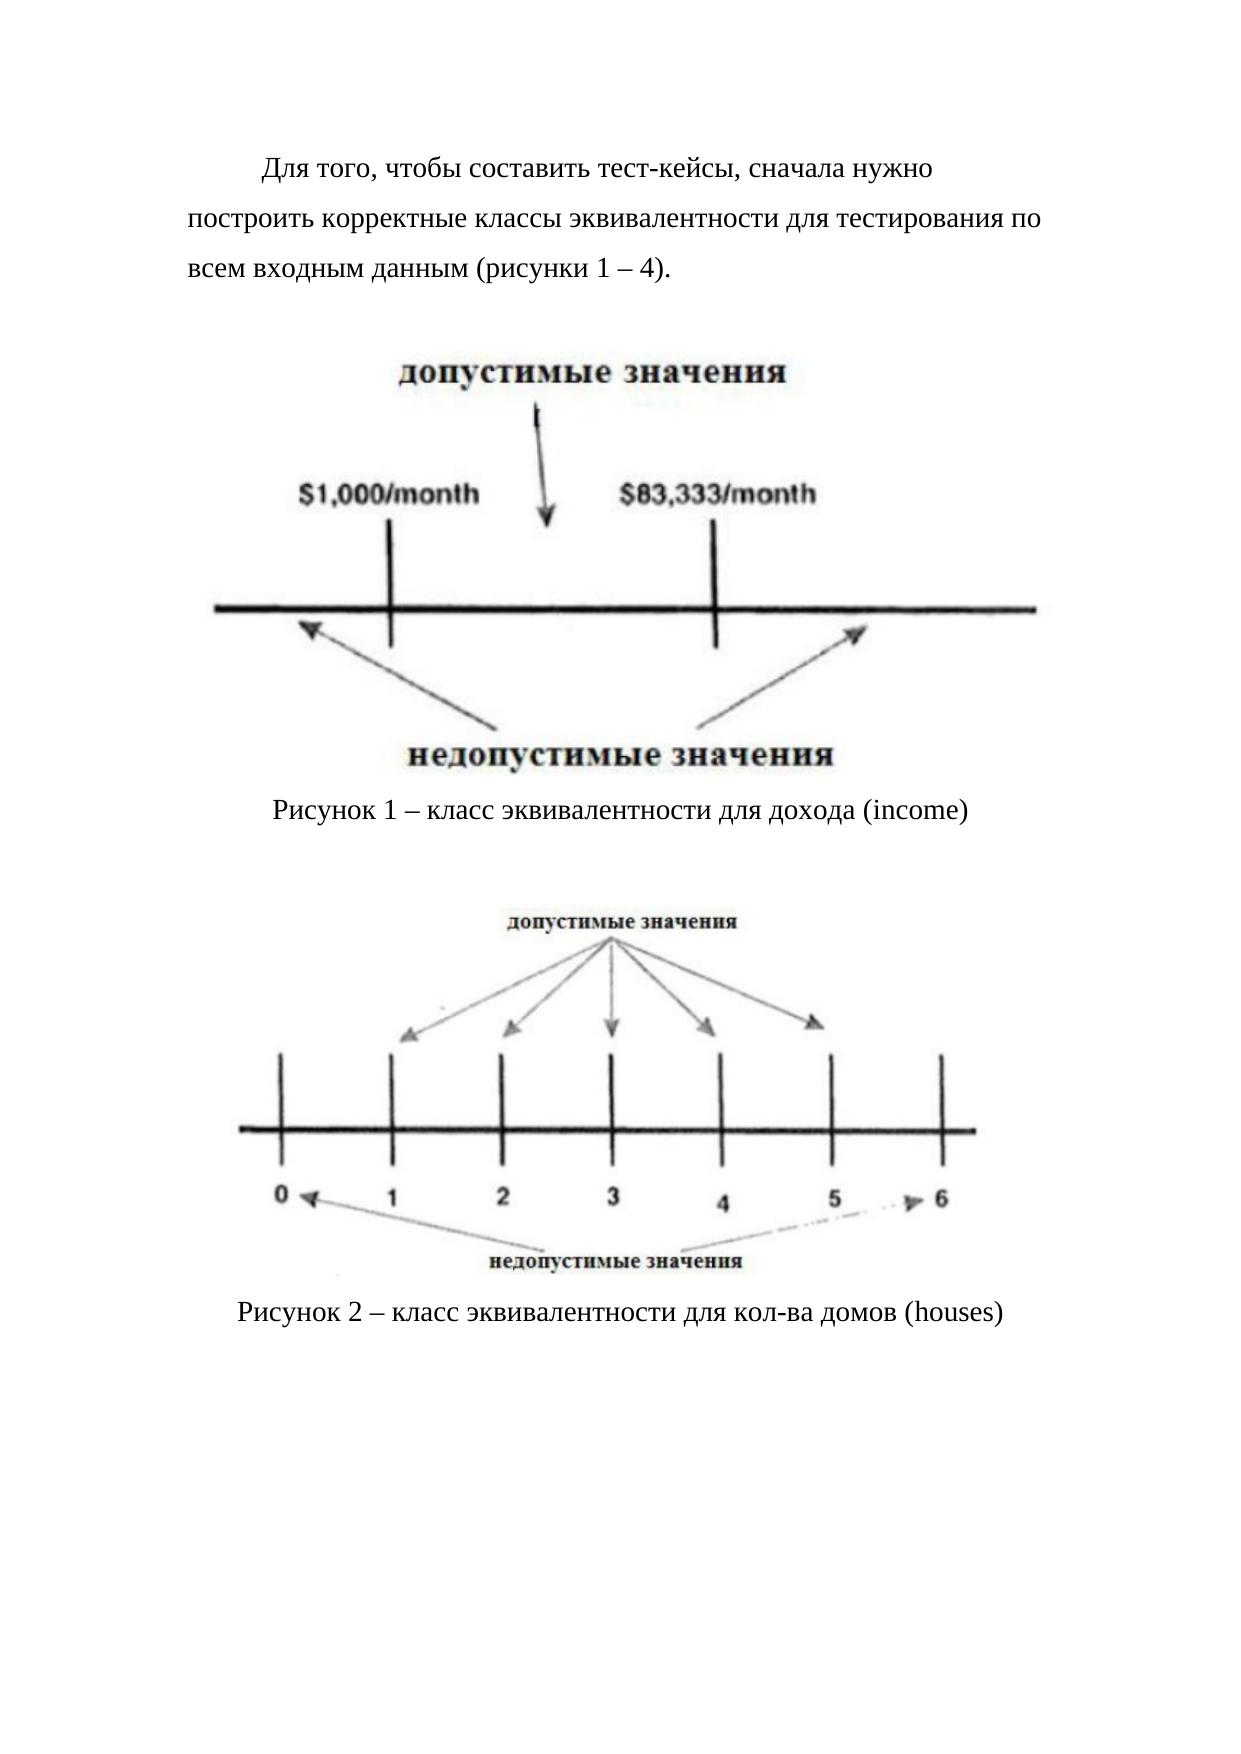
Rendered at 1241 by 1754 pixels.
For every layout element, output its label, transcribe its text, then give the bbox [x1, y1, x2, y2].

text Рисунок 1 – класс эквивалентности для дохода (income) [187, 792, 1053, 826]
text Рисунок 2 – класс эквивалентности для кол-ва домов (houses) [187, 1294, 1053, 1328]
text Для того, чтобы составить тест-кейсы, сначала нужно построить корректные классы эквивалентности для тестирования по всем входным данным (рисунки 1 – 4). [187, 150, 1053, 284]
picture [187, 351, 1053, 778]
picture [187, 892, 1053, 1281]
